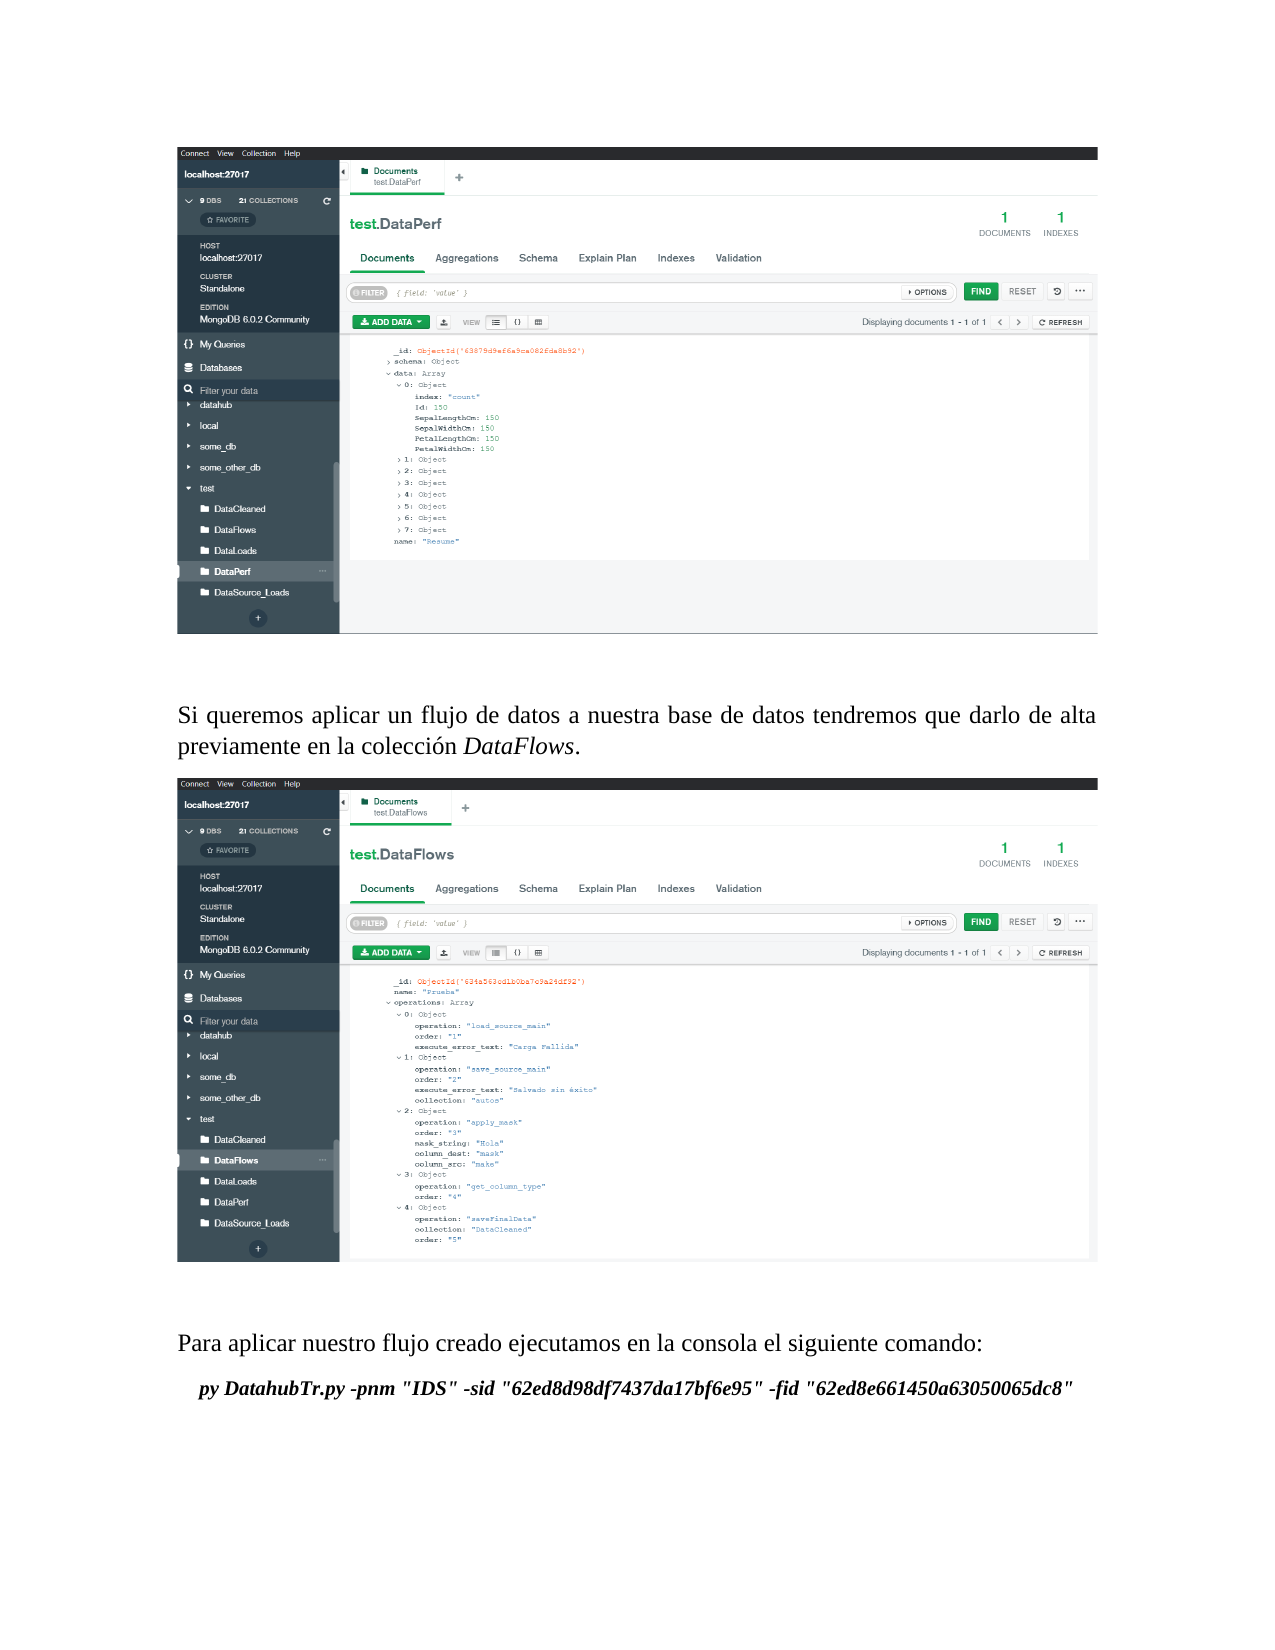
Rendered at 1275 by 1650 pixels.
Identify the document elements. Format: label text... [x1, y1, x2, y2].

text Para aplicar nuestro flujo creado ejecutamos en la consola el siguiente comando: [177, 1328, 1098, 1357]
picture [177, 778, 1098, 1262]
text Si queremos aplicar un flujo de datos a nuestra base de datos tendremos que darlo de alta previamente en la colección DataFlows. [177, 700, 1098, 760]
text py DatahubTr.py -pnm "IDS" -sid "62ed8d98df7437da17bf6e95" -fid "62ed8e661450a63050065dc8" [177, 1376, 1098, 1399]
picture [177, 147, 1098, 634]
